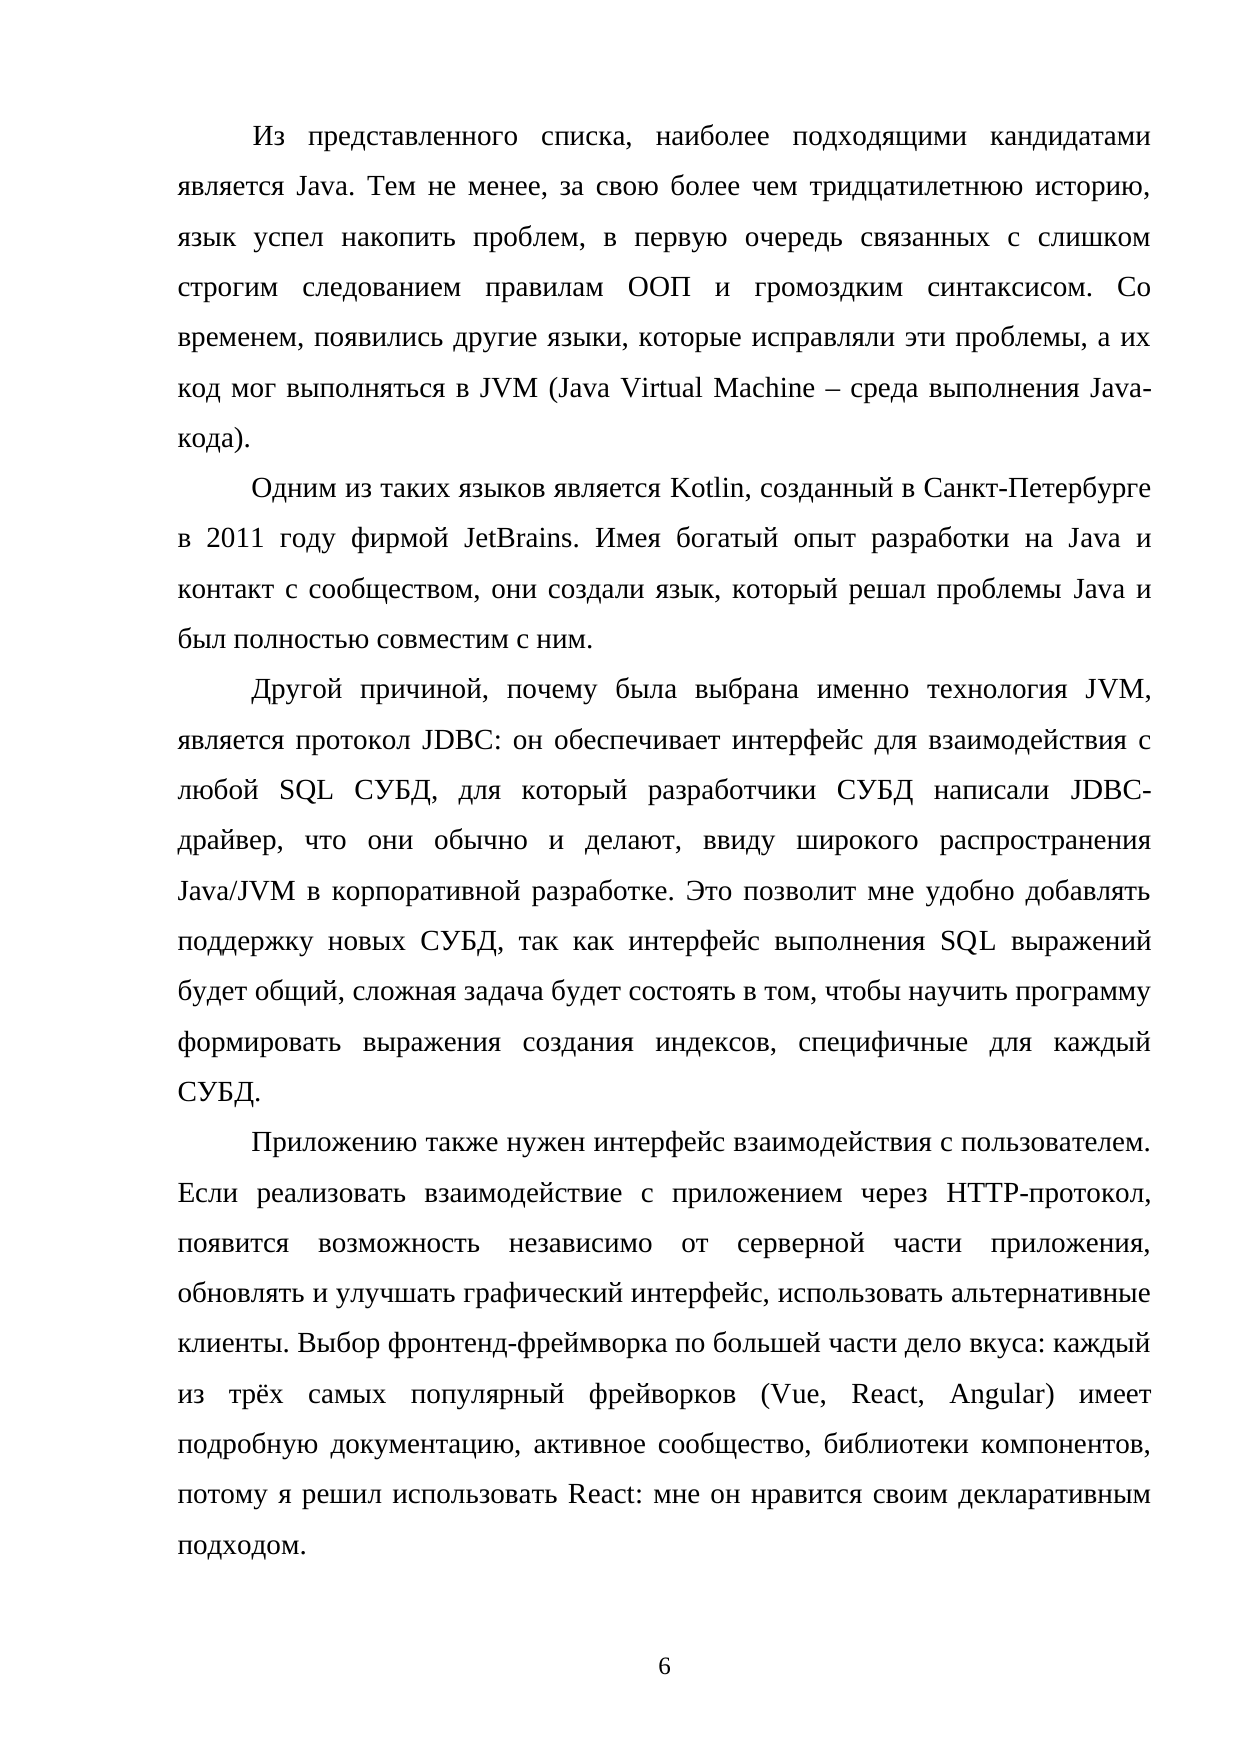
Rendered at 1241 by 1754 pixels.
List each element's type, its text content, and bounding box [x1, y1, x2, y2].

text Другой причиной, почему была выбрана именно технология JVM, является протокол JDBC: он обеспечивает интерфейс для взаимодействия с любой SQL СУБД, для который разработчики СУБД написали JDBC-драйвер, что они обычно и делают, ввиду широкого распространения Java/JVM в корпоративной разработке. Это позволит мне удобно добавлять поддержку новых СУБД, так как интерфейс выполнения SQL выражений будет общий, сложная задача будет состоять в том, чтобы научить программу формировать выражения создания индексов, специфичные для каждый СУБД. [177, 672, 1152, 1108]
text Приложению также нужен интерфейс взаимодействия с пользователем. Если реализовать взаимодействие с приложением через HTTP-протокол, появится возможность независимо от серверной части приложения, обновлять и улучшать графический интерфейс, использовать альтернативные клиенты. Выбор фронтенд-фреймворка по большей части дело вкуса: каждый из трёх самых популярный фрейворков (Vue, React, Angular) имеет подробную документацию, активное сообщество, библиотеки компонентов, потому я решил использовать React: мне он нравится своим декларативным подходом. [177, 1124, 1152, 1560]
text Одним из таких языков является Kotlin, созданный в Санкт-Петербурге в 2011 году фирмой JetBrains. Имея богатый опыт разработки на Java и контакт с сообществом, они создали язык, который решал проблемы Java и был полностью совместим с ним. [177, 470, 1152, 655]
text Из представленного списка, наиболее подходящими кандидатами является Java. Тем не менее, за свою более чем тридцатилетнюю историю, язык успел накопить проблем, в первую очередь связанных с слишком строгим следованием правилам ООП и громоздким синтаксисом. Со временем, появились другие языки, которые исправляли эти проблемы, а их код мог выполняться в JVM (Java Virtual Machine – среда выполнения Java-кода). [177, 118, 1152, 453]
